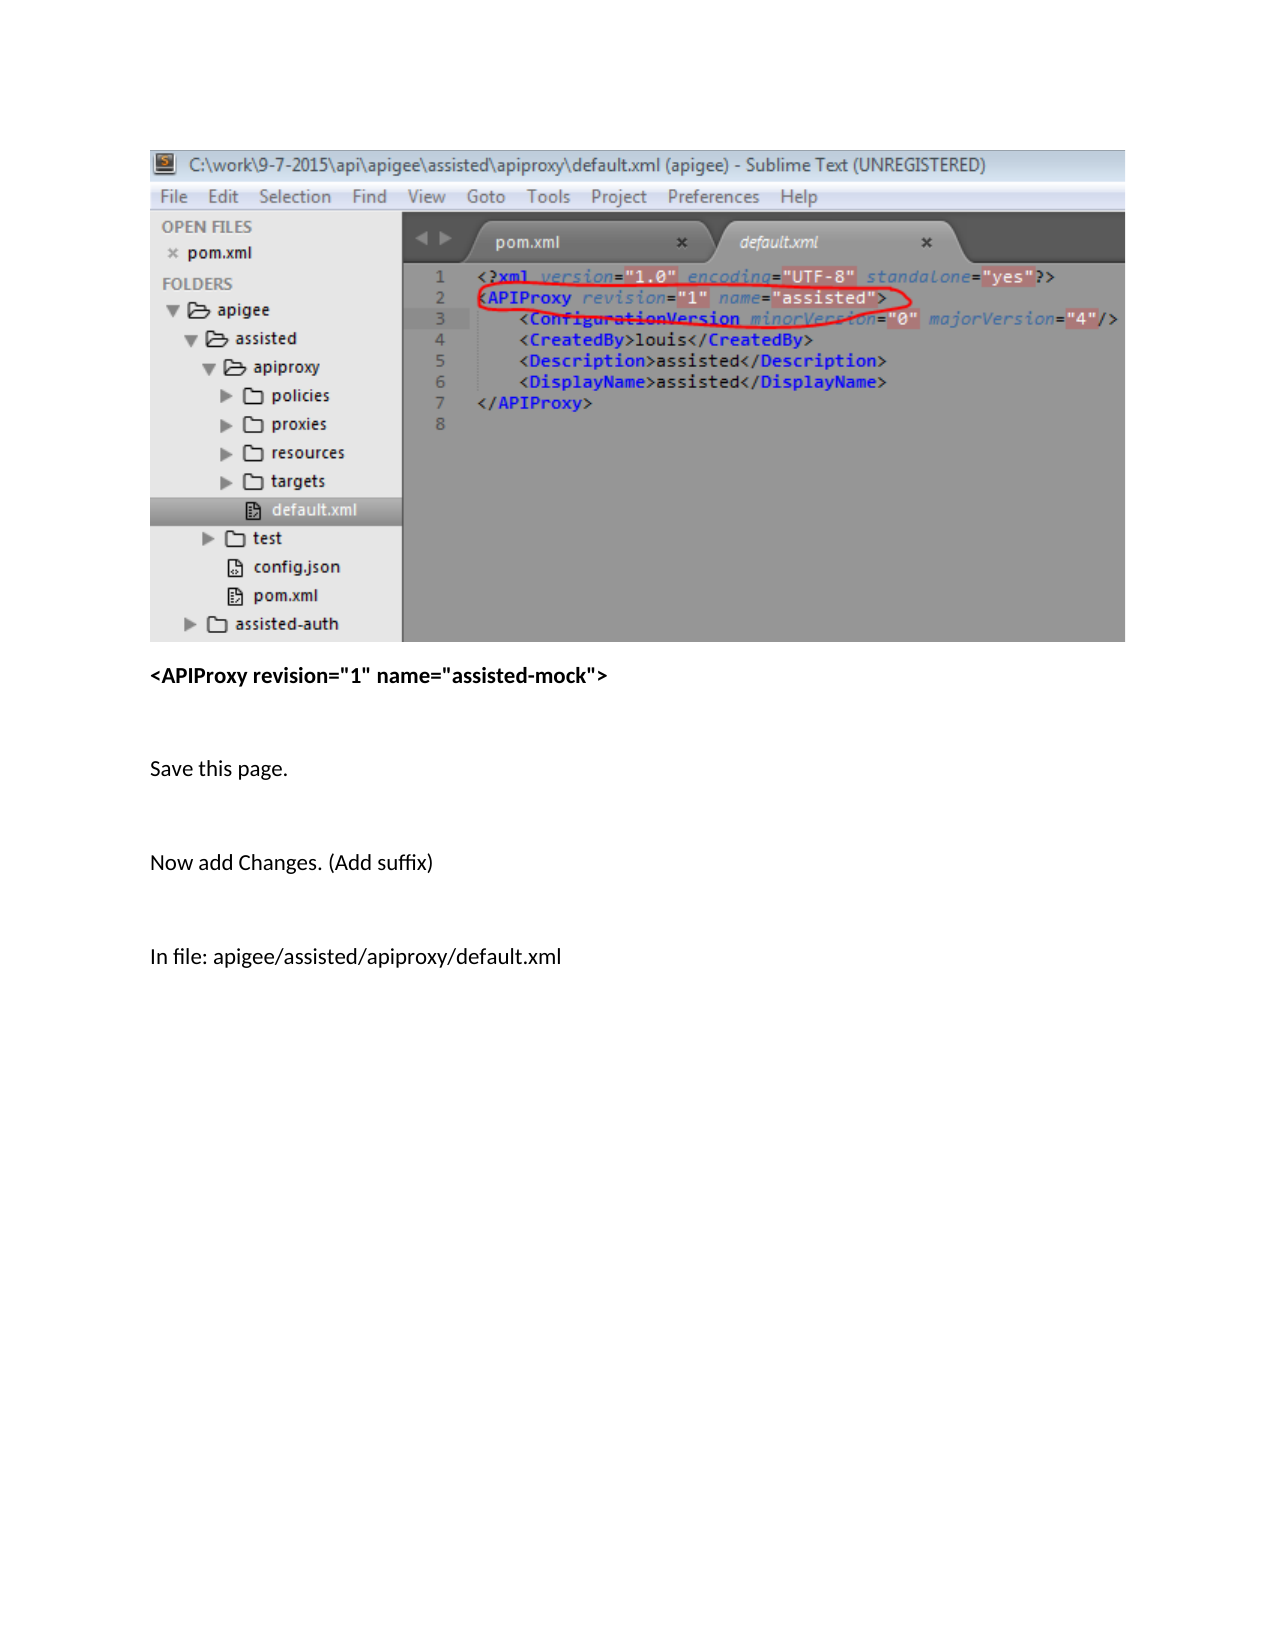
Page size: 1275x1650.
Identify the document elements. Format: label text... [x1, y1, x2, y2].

text <APIProxy revision="1" name="assisted-mock"> [150, 661, 1125, 689]
picture [150, 150, 1125, 642]
text Now add Changes. (Add suffix) [150, 848, 1125, 876]
text In file: apigee/assisted/apiproxy/default.xml [150, 942, 1125, 970]
text Save this page. [150, 754, 1125, 783]
